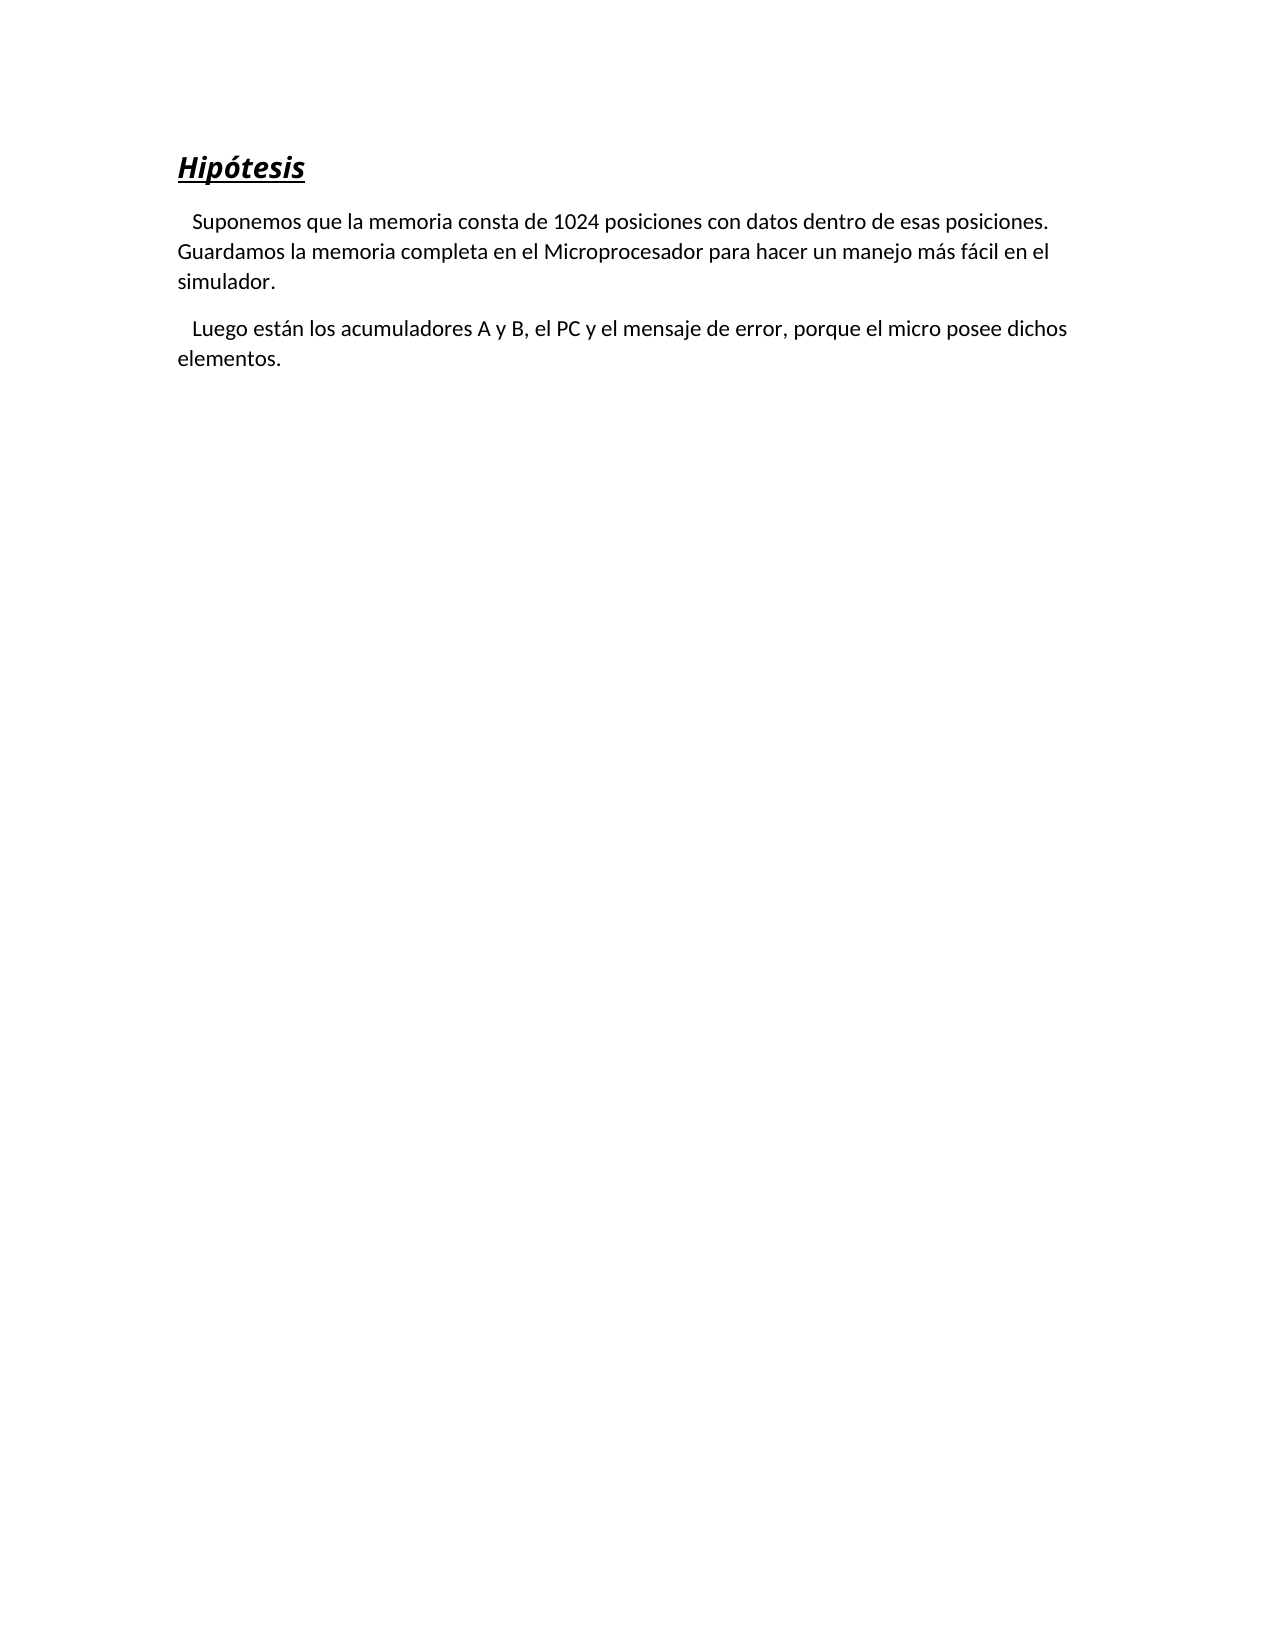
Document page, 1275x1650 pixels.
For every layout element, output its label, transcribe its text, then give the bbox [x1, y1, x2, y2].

text Suponemos que la memoria consta de 1024 posiciones con datos dentro de esas posiciones. Guardamos la memoria completa en el Microprocesador para hacer un manejo más fácil en el simulador. [177, 207, 1098, 296]
text Hipótesis [177, 148, 1098, 187]
text Luego están los acumuladores A y B, el PC y el mensaje de error, porque el micro posee dichos elementos. [177, 314, 1098, 373]
